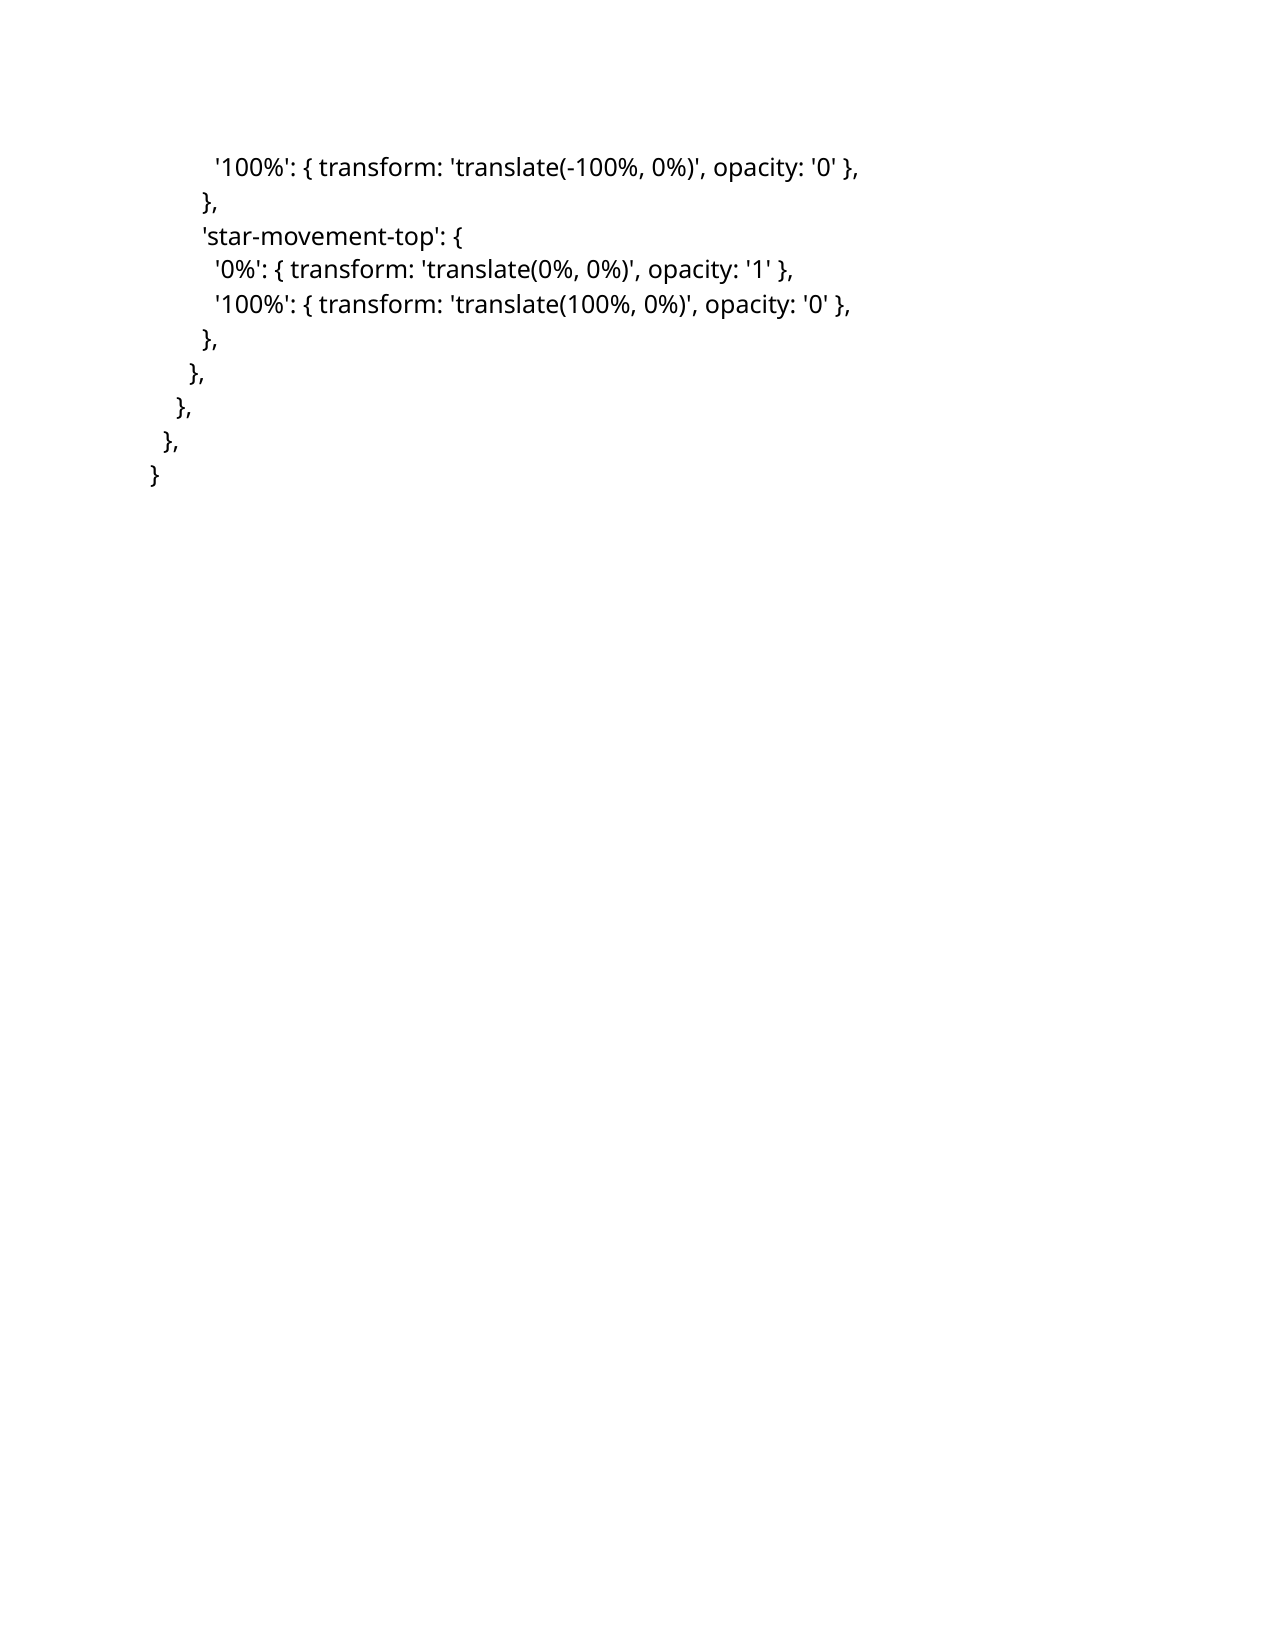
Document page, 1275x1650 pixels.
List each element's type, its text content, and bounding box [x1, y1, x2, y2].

text '100%': { transform: 'translate(-100%, 0%)', opacity: '0' }, [150, 150, 1125, 184]
text } [150, 457, 1125, 491]
text '100%': { transform: 'translate(100%, 0%)', opacity: '0' }, [150, 286, 1125, 320]
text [150, 252, 1125, 286]
text }, [150, 388, 1125, 422]
text }, [150, 422, 1125, 457]
text 'star-movement-top': { [150, 218, 1125, 252]
text }, [150, 354, 1125, 388]
text }, [150, 184, 1125, 218]
text }, [150, 320, 1125, 354]
